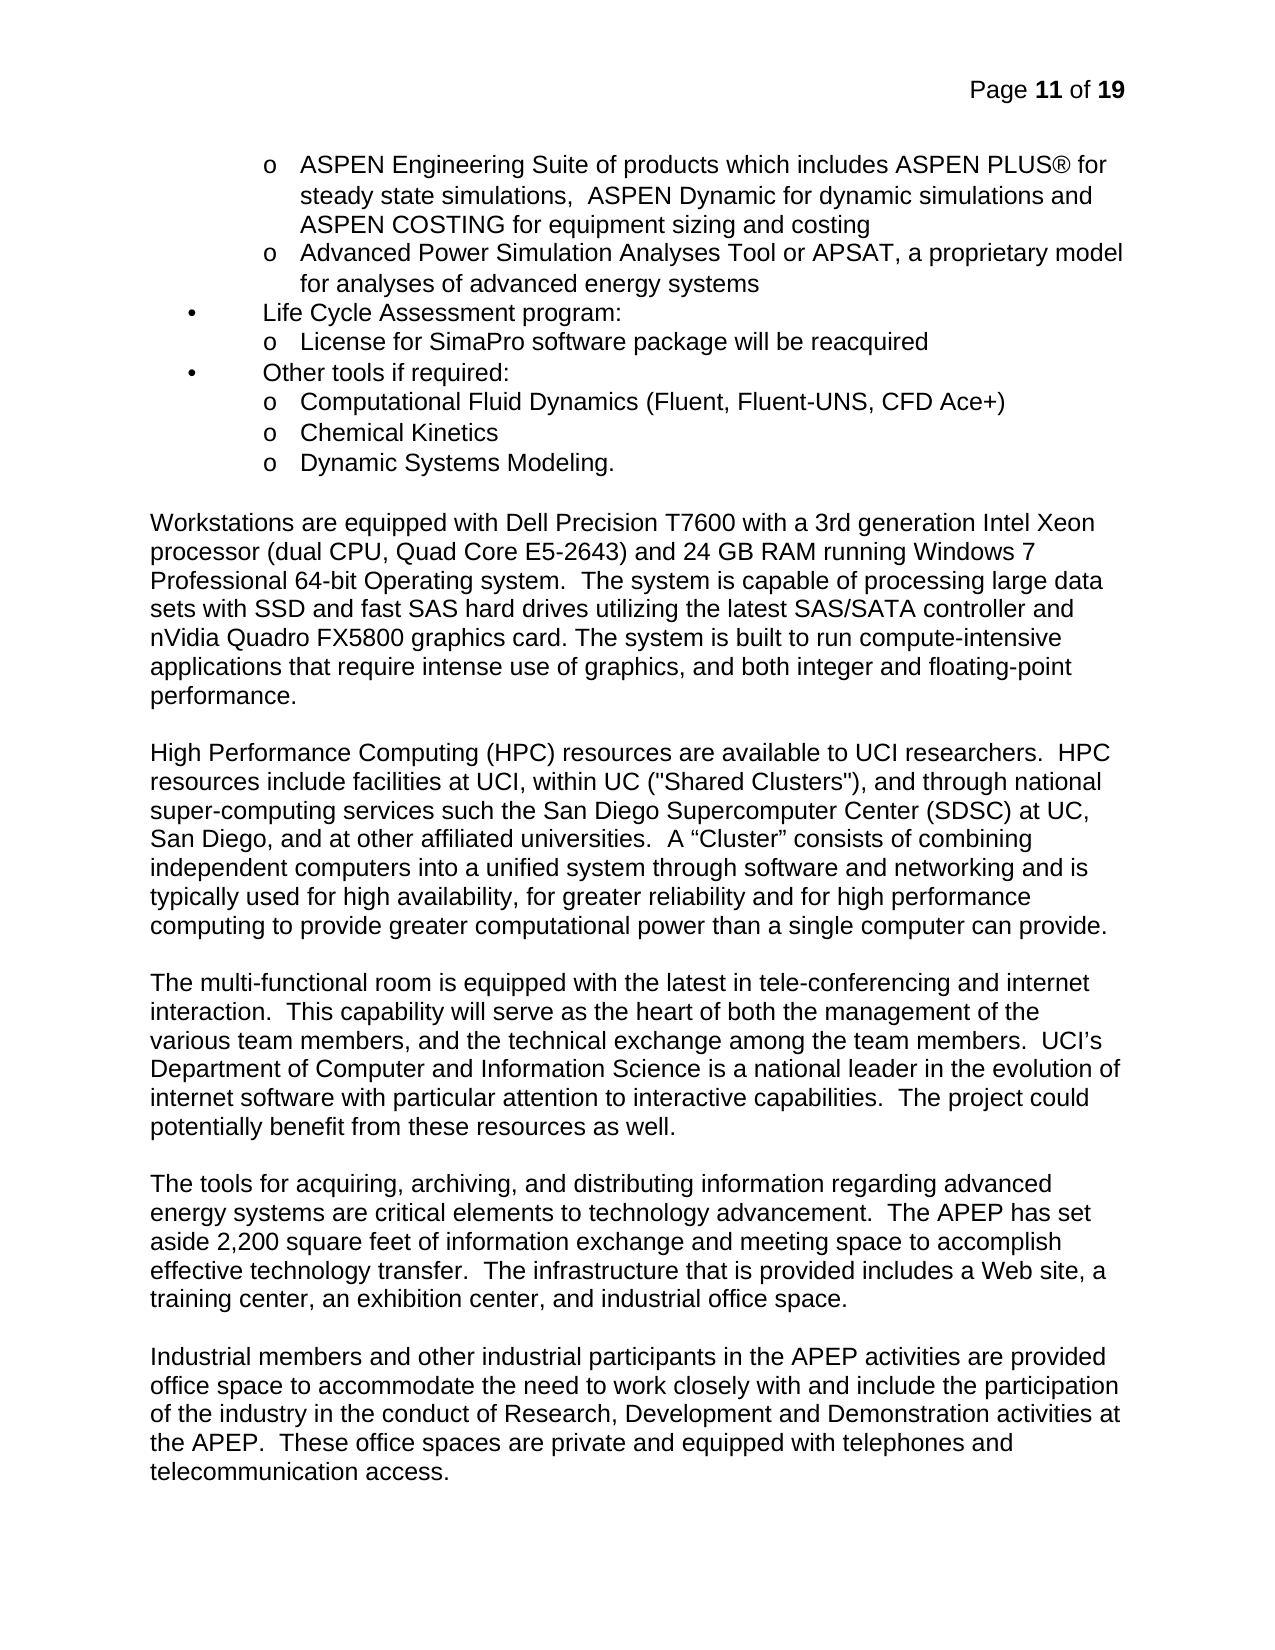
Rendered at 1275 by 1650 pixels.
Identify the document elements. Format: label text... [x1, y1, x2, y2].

list Other tools if required: [187, 358, 1125, 387]
text Workstations are equipped with Dell Precision T7600 with a 3rd generation Intel Xeon processor (dual CPU, Quad Core E5-2643) and 24 GB RAM running Windows 7 Professional 64-bit Operating system. The system is capable of processing large data sets with SSD and fast SAS hard drives utilizing the latest SAS/SATA controller and nVidia Quadro FX5800 graphics card. The system is built to run compute-intensive applications that require intense use of graphics, and both integer and floating-point performance. [150, 508, 1125, 709]
text The tools for acquiring, archiving, and distributing information regarding advanced energy systems are critical elements to technology advancement. The APEP has set aside 2,200 square feet of information exchange and meeting space to accomplish effective technology transfer. The infrastructure that is provided includes a Web site, a training center, an exhibition center, and industrial office space. [150, 1169, 1125, 1313]
text The multi-functional room is equipped with the latest in tele-conferencing and internet interaction. This capability will serve as the heart of both the management of the various team members, and the technical exchange among the team members. UCI’s Department of Computer and Information Science is a national leader in the evolution of internet software with particular attention to interactive capabilities. The project could potentially benefit from these resources as well. [150, 968, 1125, 1141]
list Chemical Kinetics [262, 417, 1125, 448]
list Dynamic Systems Modeling. [262, 448, 1125, 479]
list ASPEN Engineering Suite of products which includes ASPEN PLUS® for steady state simulations, ASPEN Dynamic for dynamic simulations and ASPEN COSTING for equipment sizing and costing [262, 150, 1125, 238]
text Industrial members and other industrial participants in the APEP activities are provided office space to accommodate the need to work closely with and include the participation of the industry in the conduct of Research, Development and Demonstration activities at the APEP. These office spaces are private and equipped with telephones and telecommunication access. [150, 1342, 1125, 1486]
list Advanced Power Simulation Analyses Tool or APSAT, a proprietary model for analyses of advanced energy systems [262, 238, 1125, 298]
list Life Cycle Assessment program: [187, 298, 1125, 327]
list License for SimaPro software package will be reacquired [262, 327, 1125, 358]
text High Performance Computing (HPC) resources are available to UCI researchers. HPC resources include facilities at UCI, within UC ("Shared Clusters"), and through national super-computing services such the San Diego Supercomputer Center (SDSC) at UC, San Diego, and at other affiliated universities. A “Cluster” consists of combining independent computers into a unified system through software and networking and is typically used for high availability, for greater reliability and for high performance computing to provide greater computational power than a single computer can provide. [150, 738, 1125, 939]
list Computational Fluid Dynamics (Fluent, Fluent-UNS, CFD Ace+) [262, 387, 1125, 417]
